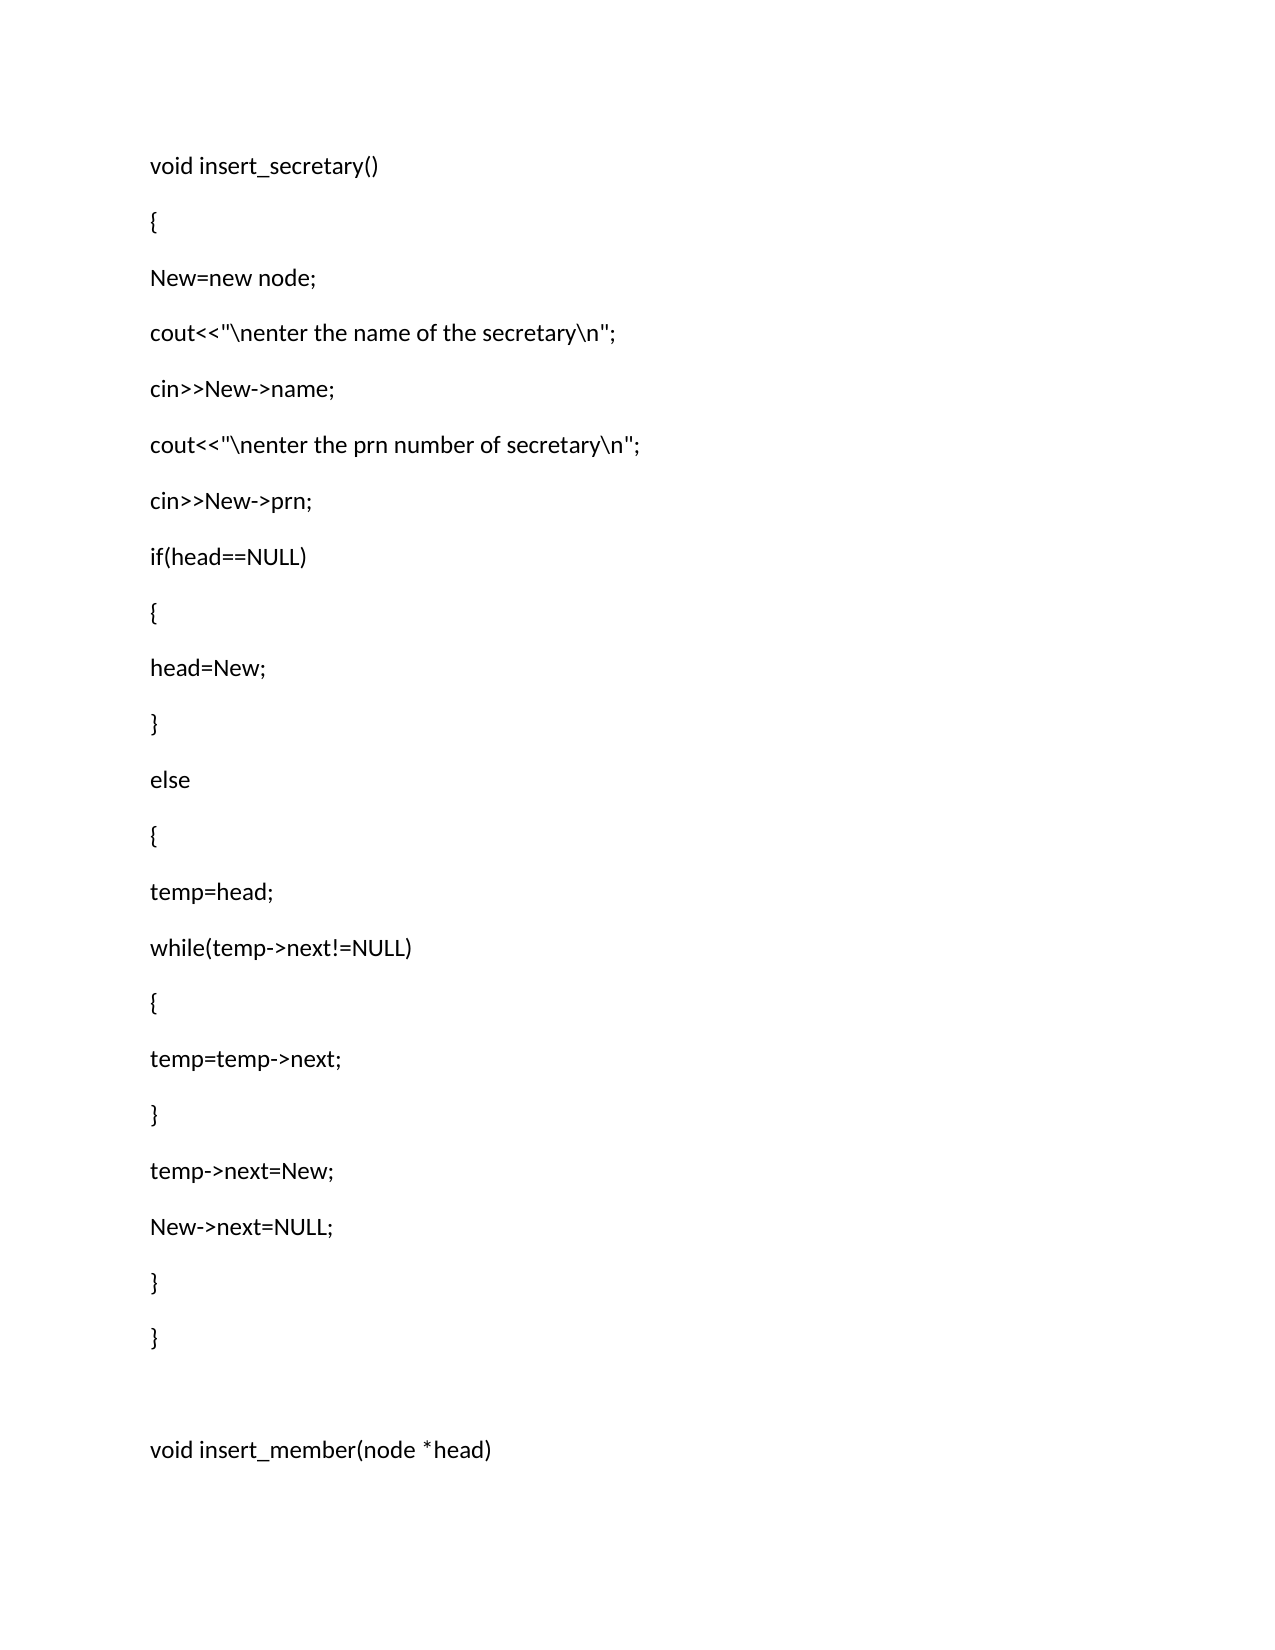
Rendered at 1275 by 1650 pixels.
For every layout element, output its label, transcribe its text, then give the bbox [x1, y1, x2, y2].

text temp->next=New; [150, 1155, 1125, 1186]
text else [150, 764, 1125, 795]
text { [150, 206, 1125, 236]
text { [150, 987, 1125, 1018]
text temp=temp->next; [150, 1043, 1125, 1074]
text void insert_secretary() [150, 150, 1125, 181]
text { [150, 597, 1125, 627]
text } [150, 1267, 1125, 1297]
text cout<<"\nenter the name of the secretary\n"; [150, 317, 1125, 348]
text while(temp->next!=NULL) [150, 932, 1125, 962]
text } [150, 1099, 1125, 1130]
text { [150, 820, 1125, 851]
text void insert_member(node *head) [150, 1434, 1125, 1465]
text } [150, 708, 1125, 739]
text New=new node; [150, 262, 1125, 292]
text temp=head; [150, 876, 1125, 906]
text cin>>New->name; [150, 373, 1125, 404]
text head=New; [150, 652, 1125, 683]
text cout<<"\nenter the prn number of secretary\n"; [150, 429, 1125, 460]
text } [150, 1322, 1125, 1353]
text New->next=NULL; [150, 1211, 1125, 1241]
text cin>>New->prn; [150, 485, 1125, 516]
text if(head==NULL) [150, 541, 1125, 571]
